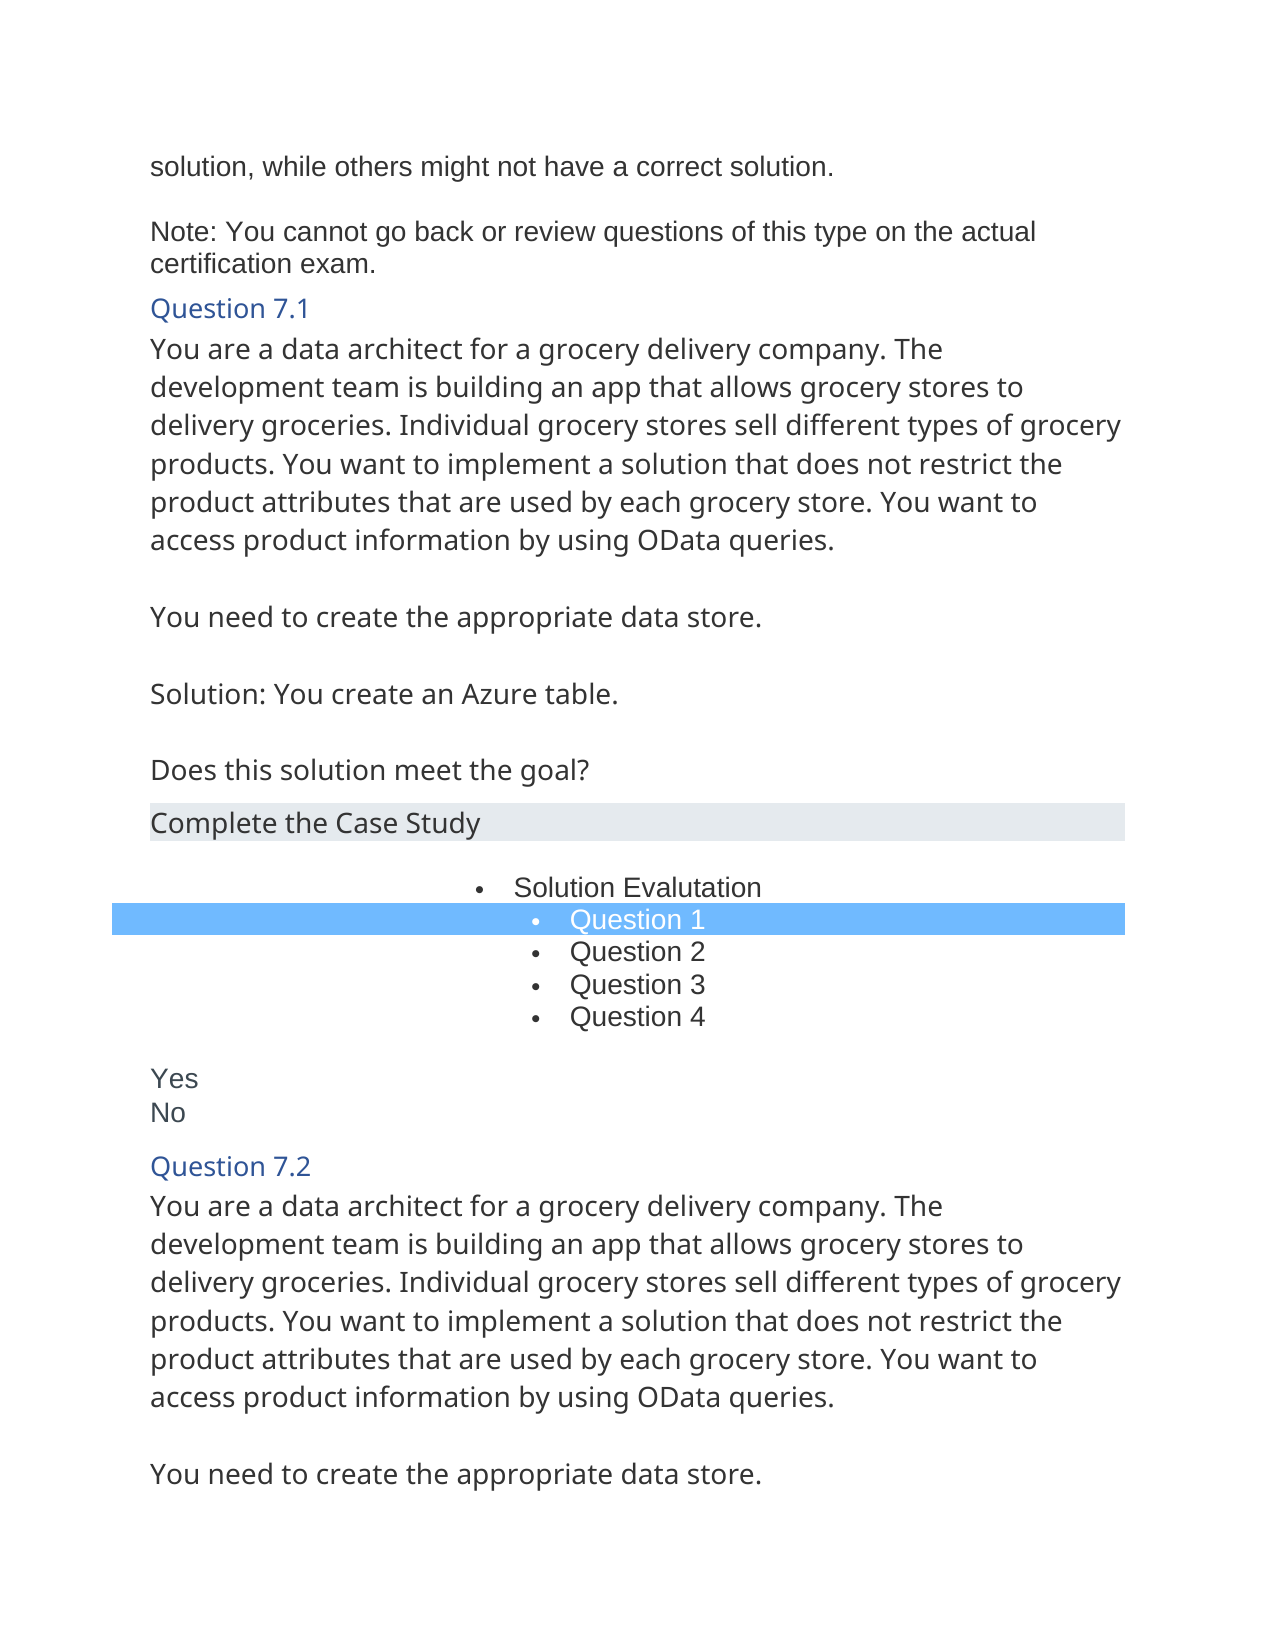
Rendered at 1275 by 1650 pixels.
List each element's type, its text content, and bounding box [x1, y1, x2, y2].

list Question 2 [112, 935, 1125, 968]
subtitle Question 7.1 [150, 290, 1125, 327]
text No [150, 1096, 1125, 1128]
list Question 1 [112, 903, 1125, 935]
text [150, 150, 1125, 279]
list Solution Evalutation [112, 871, 1125, 903]
text Complete the Case Study [150, 803, 1125, 841]
list Question 4 [112, 1000, 1125, 1033]
text You are a data architect for a grocery delivery company. The development team is building an app that allows grocery stores to delivery groceries. Individual grocery stores sell different types of grocery products. You want to implement a solution that does not restrict the product attributes that are used by each grocery store. You want to access product information by using OData queries. You need to create the appropriate data store. Solution: You create an Azure table. Does this solution meet the goal? [150, 329, 1125, 789]
text Yes [150, 1062, 1125, 1094]
list Question 3 [112, 968, 1125, 1000]
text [150, 1186, 1125, 1493]
subtitle Question 7.2 [150, 1147, 1125, 1184]
